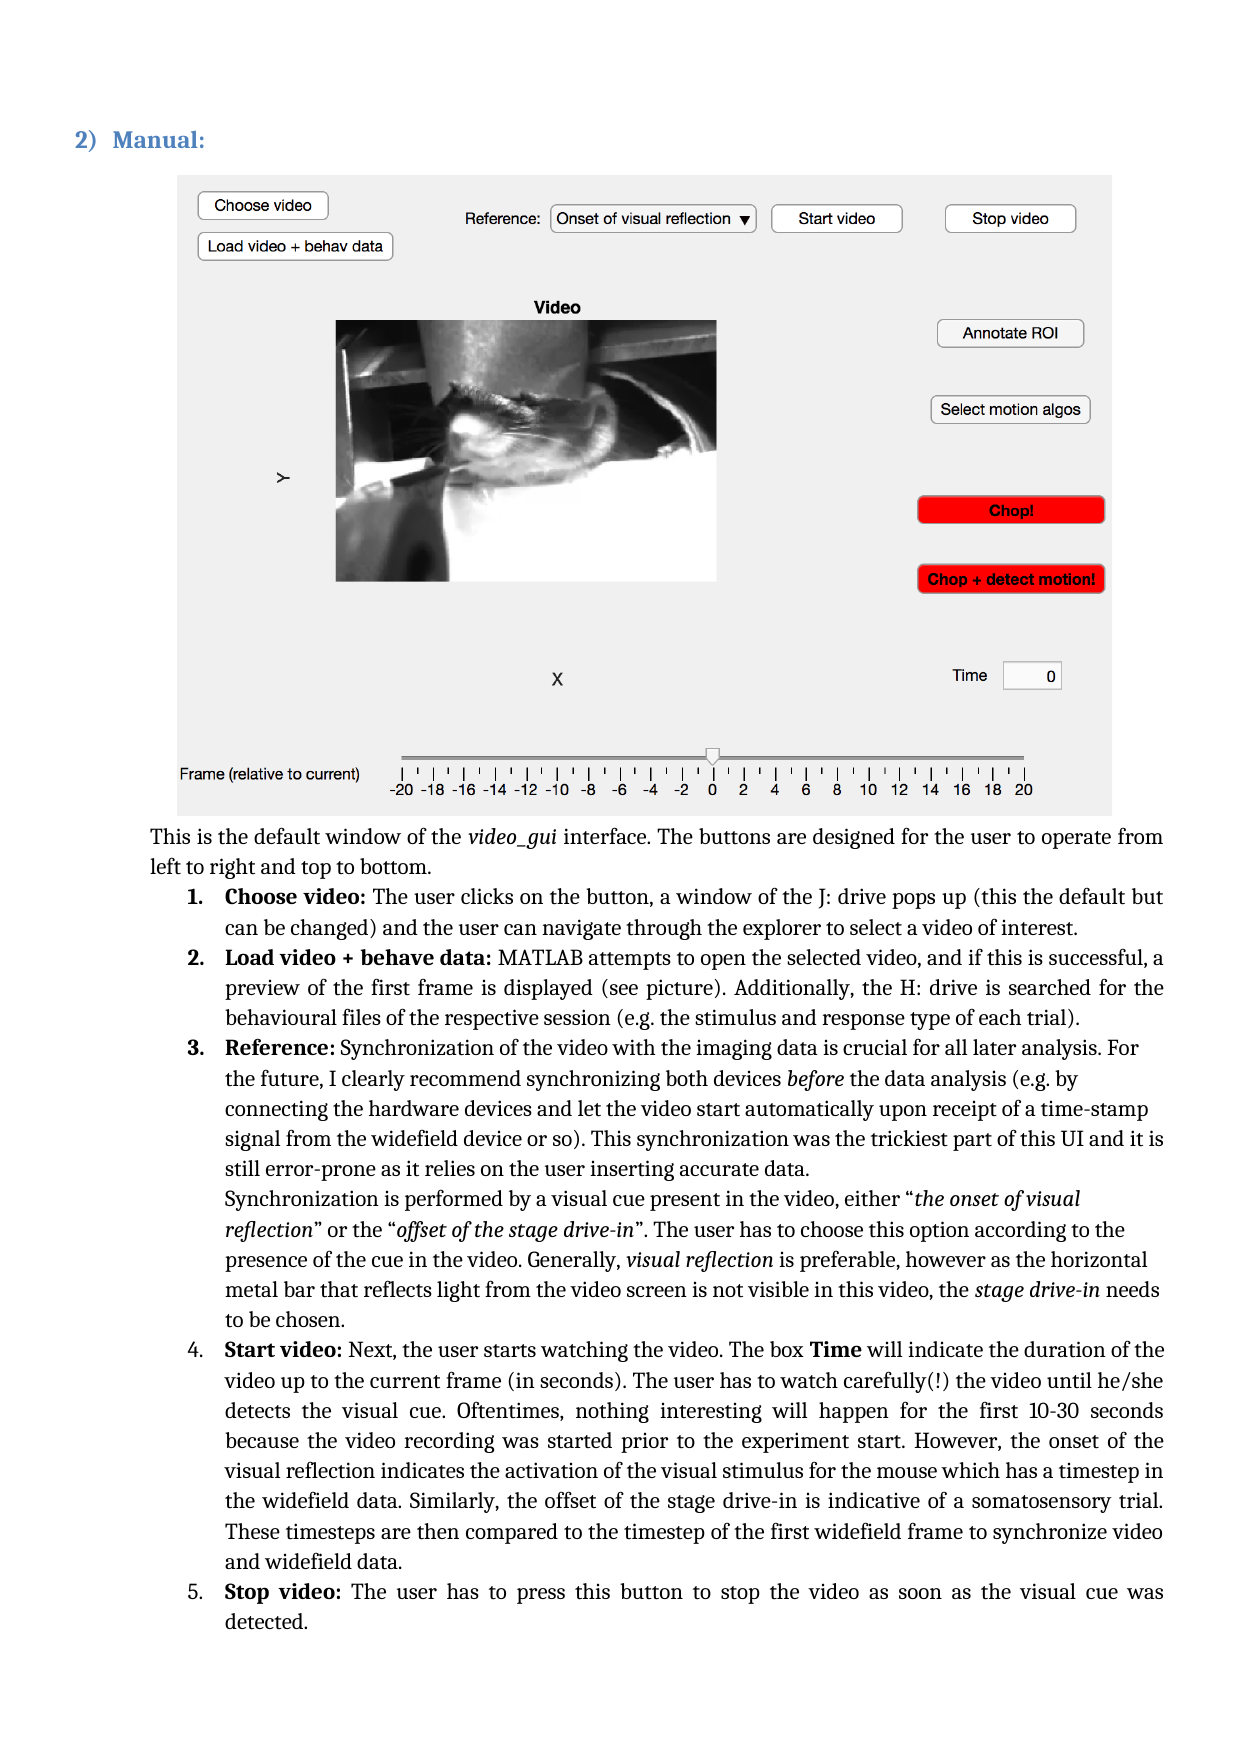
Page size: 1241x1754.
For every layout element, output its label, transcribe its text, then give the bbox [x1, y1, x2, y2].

list Start video: Next, the user starts watching the video. The box Time will indicate the duration of the video up to the current frame (in seconds). The user has to watch carefully(!) the video until he/she detects the visual cue. Oftentimes, nothing interesting will happen for the first 10-30 seconds because the video recording was started prior to the experiment start. However, the onset of the visual reflection indicates the activation of the visual stimulus for the mouse which has a timestep in the widefield data. Similarly, the offset of the stage drive-in is indicative of a somatosensory trial. These timesteps are then compared to the timestep of the first widefield frame to synchronize video and widefield data. [187, 1337, 1165, 1575]
list This is the default window of the video_gui interface. The buttons are designed for the user to operate from left to right and top to bottom. [150, 824, 1165, 880]
list Stop video: The user has to press this button to stop the video as soon as the visual cue was detected. [187, 1579, 1165, 1635]
list Load video + behave data: MATLAB attempts to open the selected video, and if this is successful, a preview of the first frame is displayed (see picture). Additionally, the H: drive is searched for the behavioural files of the respective session (e.g. the stimulus and response type of each trial). [187, 944, 1165, 1031]
list Choose video: The user clicks on the button, a window of the J: drive pops up (this the default but can be changed) and the user can navigate through the explorer to select a video of interest. [187, 884, 1165, 941]
picture [177, 175, 1113, 816]
list Reference: Synchronization of the video with the imaging data is crucial for all later analysis. For the future, I clearly recommend synchronizing both devices before the data analysis (e.g. by connecting the hardware devices and let the video start automatically upon receipt of a time-stamp signal from the widefield device or so). This synchronization was the trickiest part of this UI and it is still error-prone as it relies on the user inserting accurate data. Synchronization is performed by a visual cue present in the video, either “the onset of visual reflection” or the “offset of the stage drive-in”. The user has to choose this option according to the presence of the cue in the video. Generally, visual reflection is preferable, however as the horizontal metal bar that reflects light from the video screen is not visible in this video, the stage drive-in needs to be chosen. [187, 1035, 1165, 1333]
subtitle Manual: [75, 126, 1165, 155]
